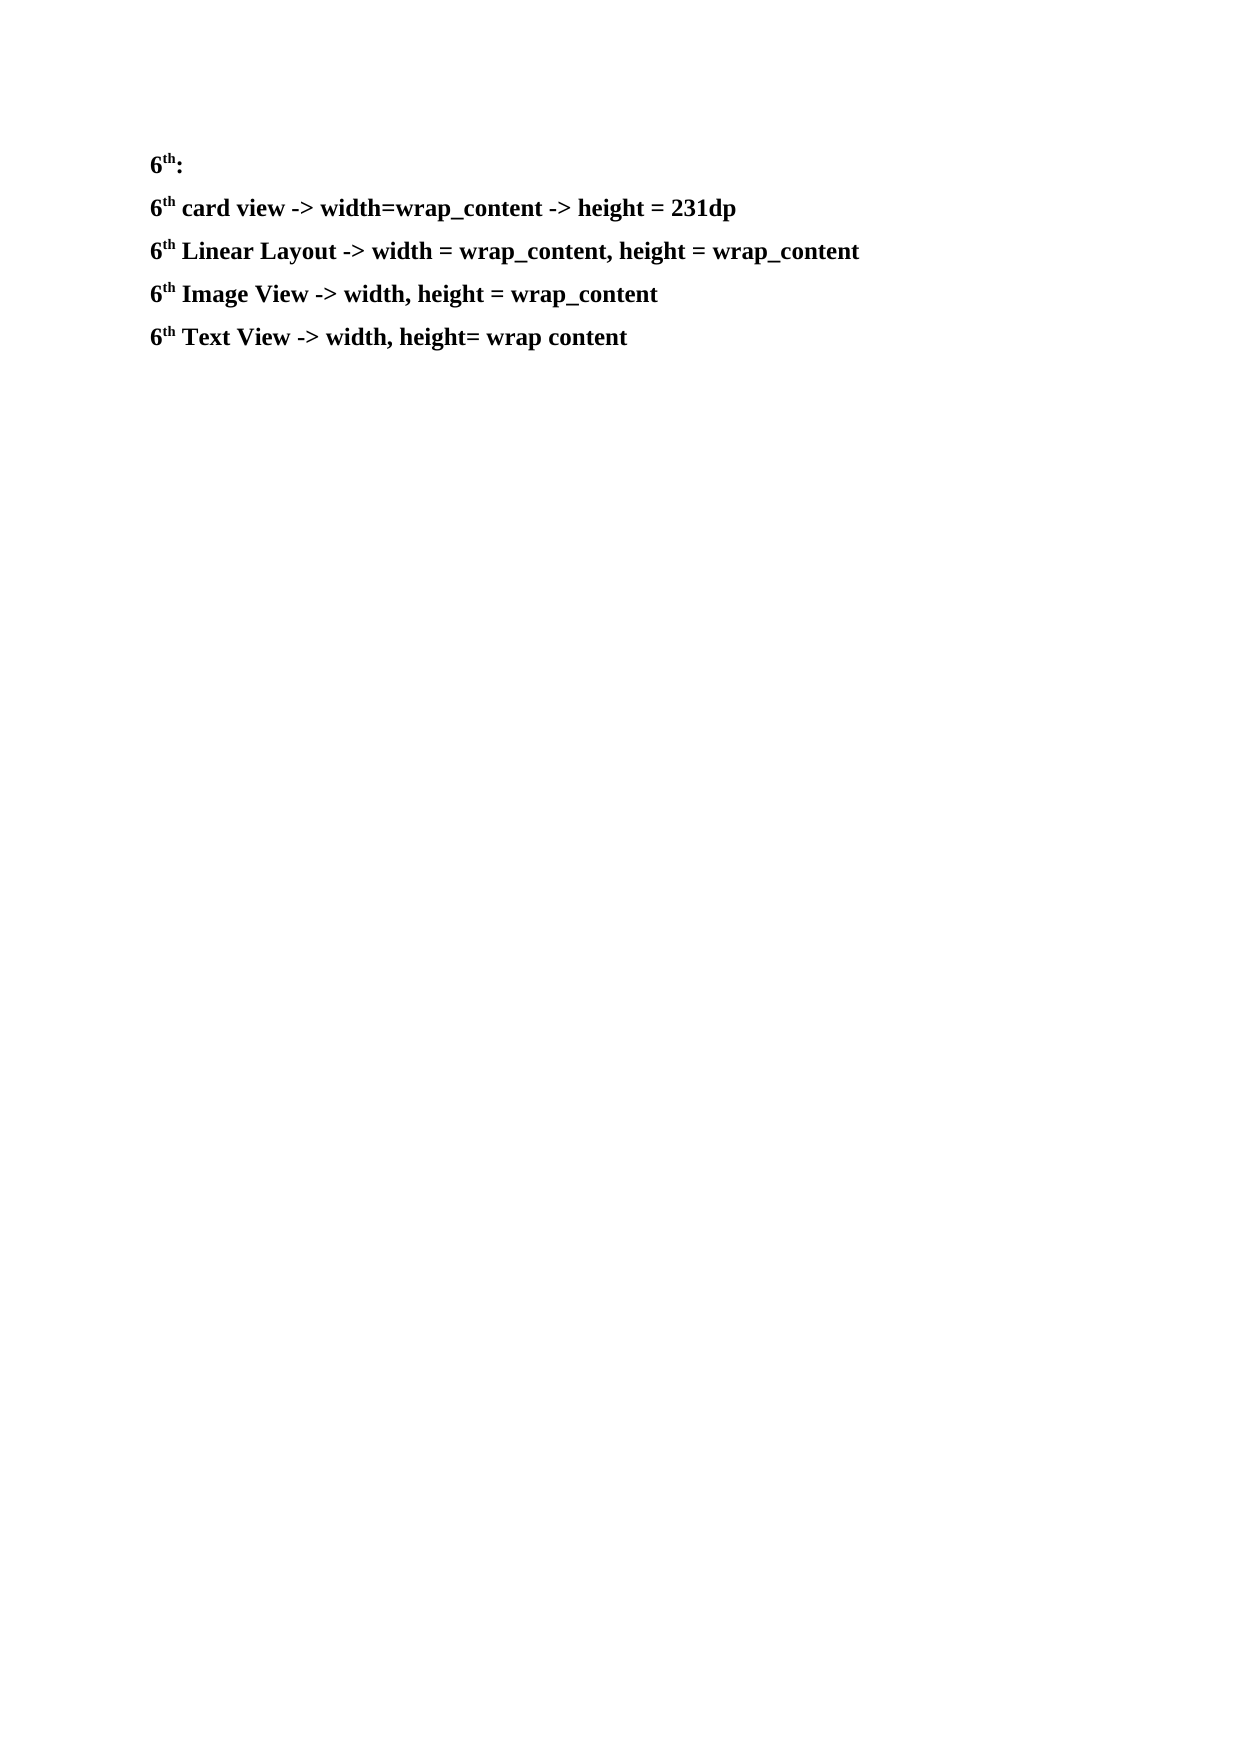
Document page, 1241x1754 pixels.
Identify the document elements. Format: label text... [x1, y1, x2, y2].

text 6th Linear Layout -> width = wrap_content, height = wrap_content [150, 236, 1090, 265]
text 6th card view -> width=wrap_content -> height = 231dp [150, 193, 1090, 222]
text 6th Image View -> width, height = wrap_content [150, 279, 1090, 308]
text 6th Text View -> width, height= wrap content [150, 322, 1090, 351]
text 6th: [150, 150, 1090, 179]
